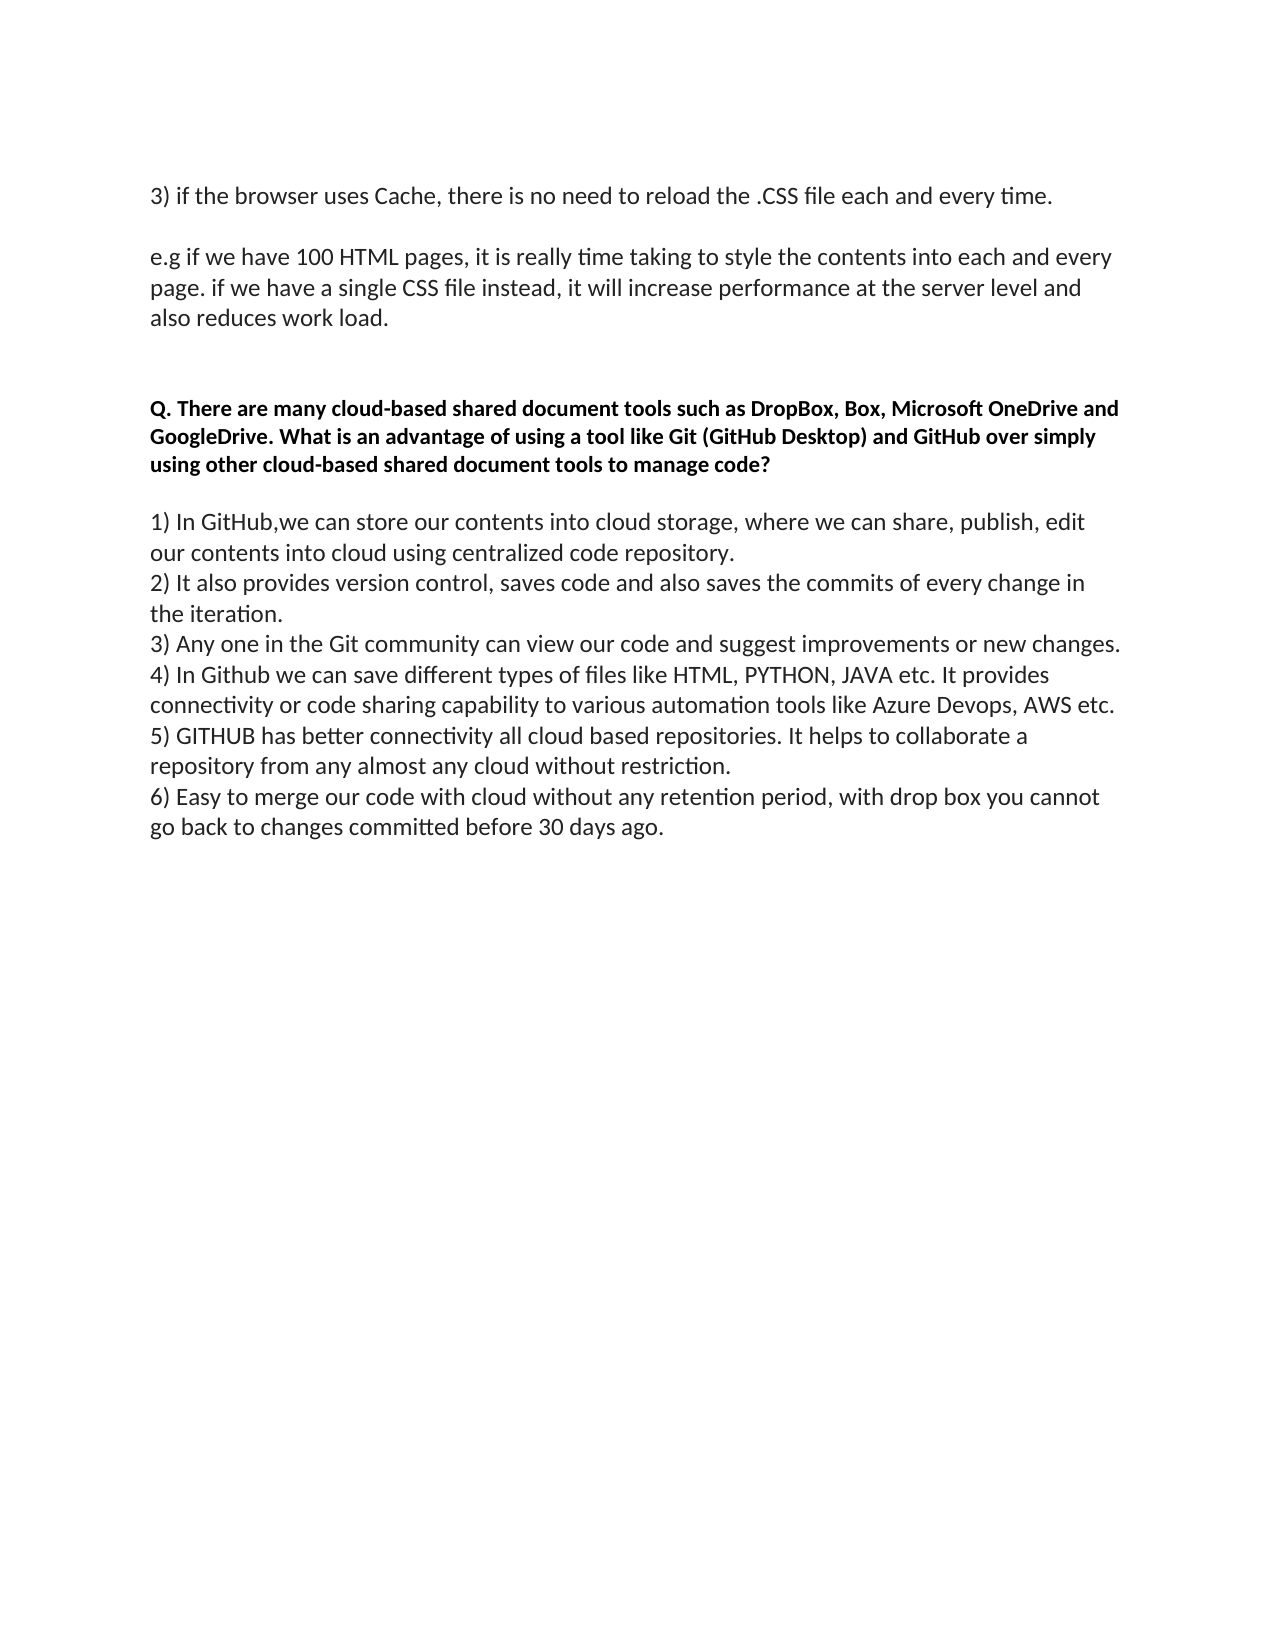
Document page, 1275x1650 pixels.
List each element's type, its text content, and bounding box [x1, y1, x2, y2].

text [150, 150, 1125, 478]
text 1) In GitHub,we can store our contents into cloud storage, where we can share, publish, edit our contents into cloud using centralized code repository. 2) It also provides version control, saves code and also saves the commits of every change in the iteration. 3) Any one in the Git community can view our code and suggest improvements or new changes. 4) In Github we can save different types of files like HTML, PYTHON, JAVA etc. It provides connectivity or code sharing capability to various automation tools like Azure Devops, AWS etc. 5) GITHUB has better connectivity all cloud based repositories. It helps to collaborate a repository from any almost any cloud without restriction. 6) Easy to merge our code with cloud without any retention period, with drop box you cannot go back to changes committed before 30 days ago. [283, 506, 1125, 842]
